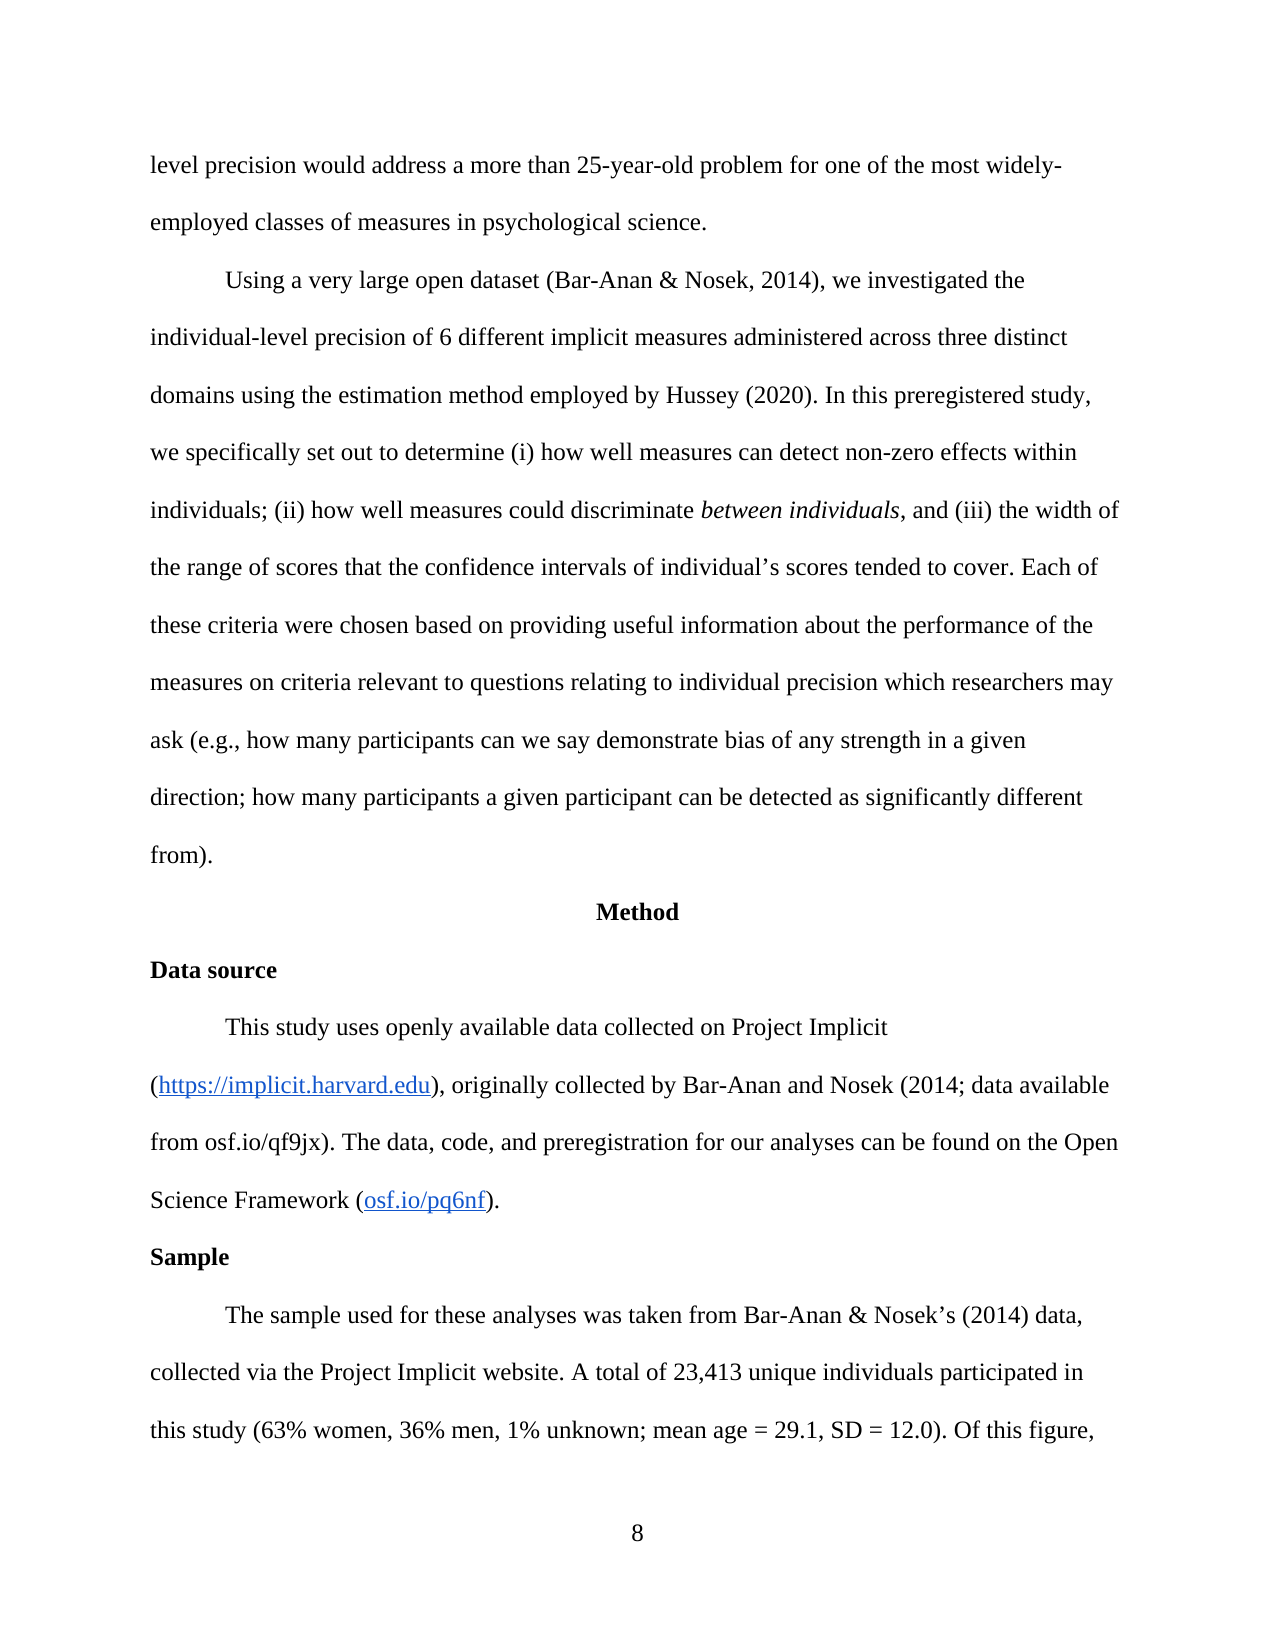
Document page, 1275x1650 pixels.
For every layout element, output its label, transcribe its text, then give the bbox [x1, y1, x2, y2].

subtitle Sample [150, 1242, 1125, 1271]
text Using a very large open dataset (Bar-Anan & Nosek, 2014), we investigated the individual-level precision of 6 different implicit measures administered across three distinct domains using the estimation method employed by Hussey (2020). In this preregistered study, we specifically set out to determine (i) how well measures can detect non-zero effects within individuals; (ii) how well measures could discriminate between individuals, and (iii) the width of the range of scores that the confidence intervals of individual’s scores tended to cover. Each of these criteria were chosen based on providing useful information about the performance of the measures on criteria relevant to questions relating to individual precision which researchers may ask (e.g., how many participants can we say demonstrate bias of any strength in a given direction; how many participants a given participant can be detected as significantly different from). [150, 265, 1125, 869]
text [150, 1300, 1125, 1444]
subtitle Method [150, 897, 1125, 926]
subtitle Data source [150, 955, 1125, 984]
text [150, 150, 1125, 236]
text This study uses openly available data collected on Project Implicit (https://implicit.harvard.edu), originally collected by Bar-Anan and Nosek (2014; data available from osf.io/qf9jx). The data, code, and preregistration for our analyses can be found on the Open Science Framework (osf.io/pq6nf). [150, 1012, 1125, 1214]
